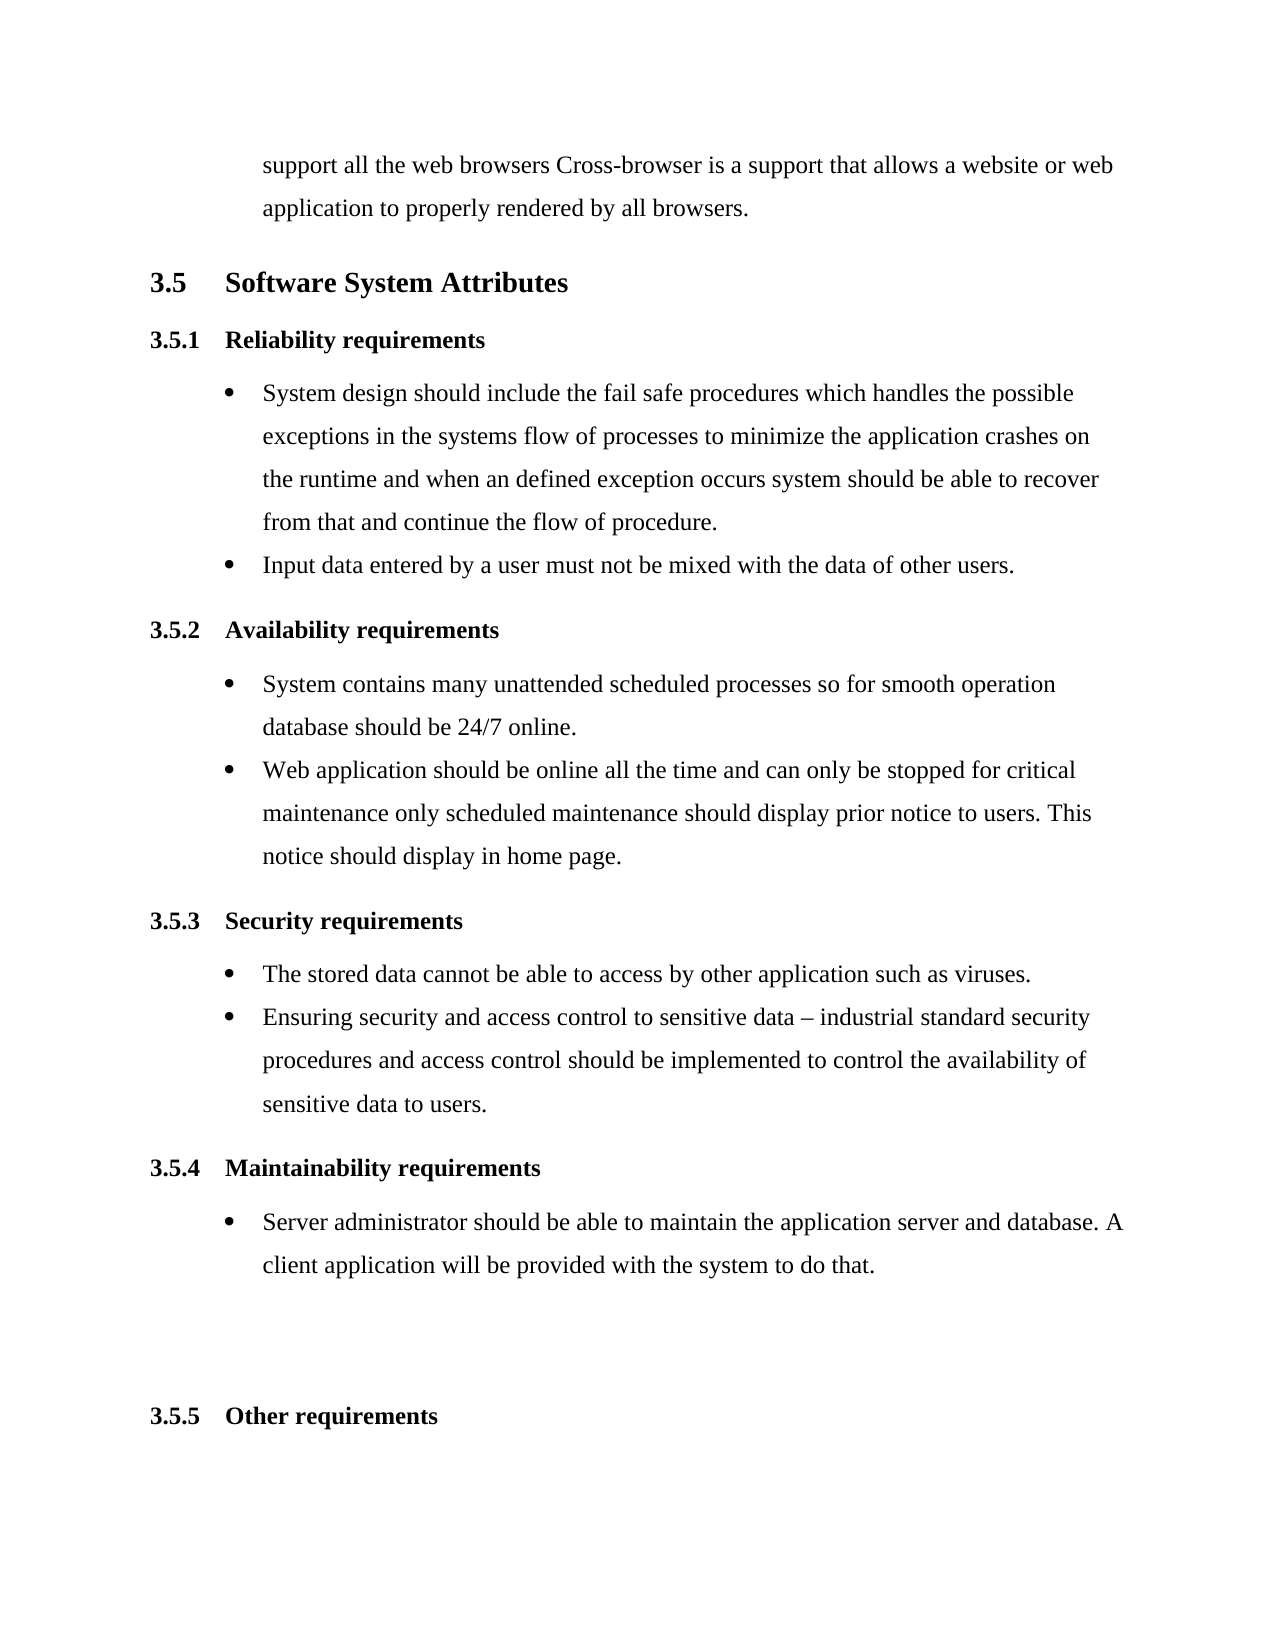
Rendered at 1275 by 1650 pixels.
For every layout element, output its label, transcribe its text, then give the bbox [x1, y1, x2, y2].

subtitle Availability requirements [150, 619, 1125, 644]
list Ensuring security and access control to sensitive data – industrial standard security procedures and access control should be implemented to control the availability of sensitive data to users. [225, 1002, 1125, 1117]
subtitle Security requirements [150, 909, 1125, 934]
subtitle Software System Attributes [150, 265, 1125, 299]
subtitle Reliability requirements [150, 328, 1125, 353]
list System design should include the fail safe procedures which handles the possible exceptions in the systems flow of processes to minimize the application crashes on the runtime and when an defined exception occurs system should be able to recover from that and continue the flow of procedure. [225, 378, 1125, 536]
list System contains many unattended scheduled processes so for smooth operation database should be 24/7 online. [225, 669, 1125, 741]
list Web application should be online all the time and can only be stopped for critical maintenance only scheduled maintenance should display prior notice to users. This notice should display in home page. [225, 755, 1125, 870]
list The stored data cannot be able to access by other application such as viruses. [225, 959, 1125, 988]
list Server administrator should be able to maintain the application server and database. A client application will be provided with the system to do that. [225, 1207, 1125, 1279]
subtitle Other requirements [150, 1404, 1125, 1429]
list Input data entered by a user must not be mixed with the data of other users. [225, 551, 1125, 579]
subtitle Maintainability requirements [150, 1157, 1125, 1182]
